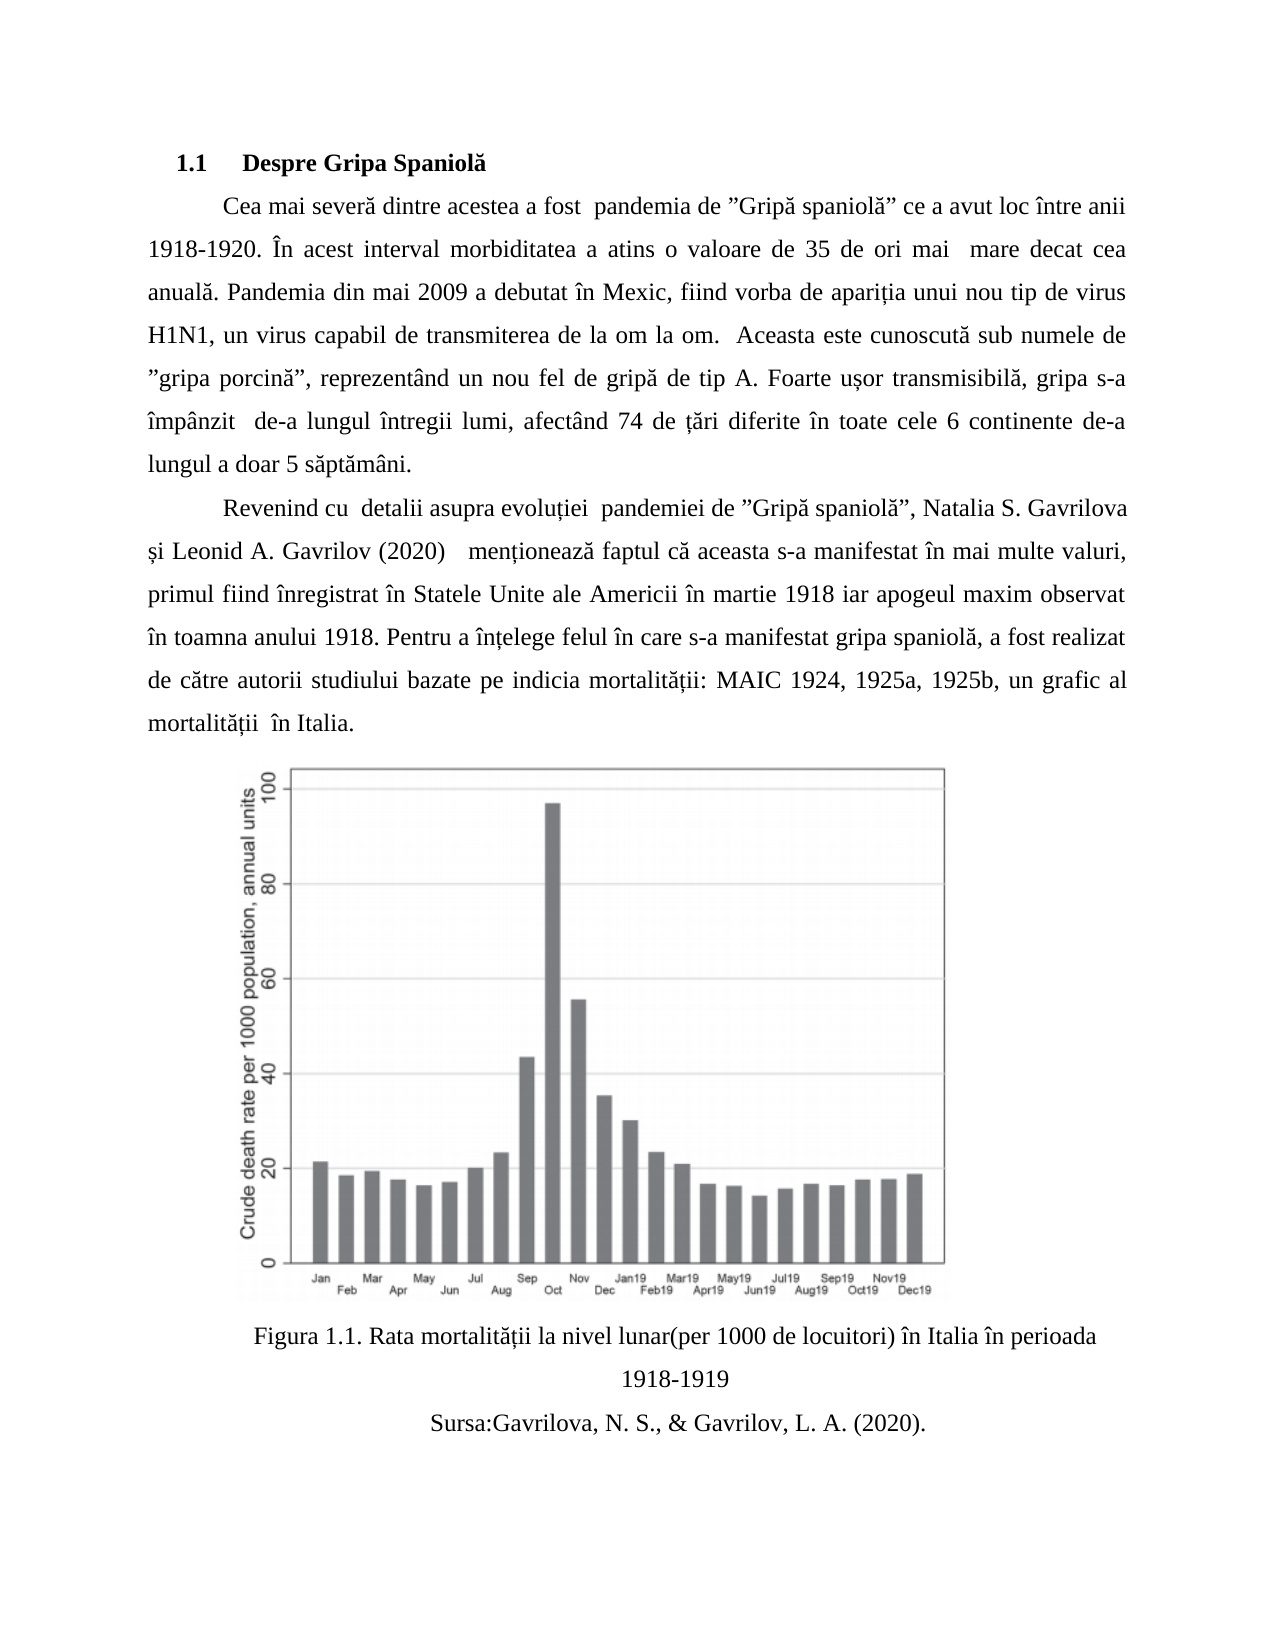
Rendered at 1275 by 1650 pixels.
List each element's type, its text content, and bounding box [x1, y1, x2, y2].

list Figura 1.1. Rata mortalității la nivel lunar(per 1000 de locuitori) în Italia în perioada 1918-1919 [223, 1321, 1127, 1393]
text Revenind cu detalii asupra evoluției pandemiei de ”Gripă spaniolă”, Natalia S. Gavrilova și Leonid A. Gavrilov (2020) menționează faptul că aceasta s-a manifestat în mai multe valuri, primul fiind înregistrat în Statele Unite ale Americii în martie 1918 iar apogeul maxim observat în toamna anului 1918. Pentru a înțelege felul în care s-a manifestat gripa spaniolă, a fost realizat de către autorii studiului bazate pe indicia mortalității: MAIC 1924, 1925a, 1925b, un grafic al mortalității în Italia. [148, 493, 1127, 737]
picture [147, 751, 1032, 1308]
list Sursa:Gavrilova, N. S., & Gavrilov, L. A. (2020). [223, 1408, 1127, 1436]
subtitle Despre Gripa Spaniolă [176, 148, 1127, 176]
text Cea mai severă dintre acestea a fost pandemia de ”Gripă spaniolă” ce a avut loc între anii 1918-1920. În acest interval morbiditatea a atins o valoare de 35 de ori mai mare decat cea anuală. Pandemia din mai 2009 a debutat în Mexic, fiind vorba de apariția unui nou tip de virus H1N1, un virus capabil de transmiterea de la om la om. Aceasta este cunoscută sub numele de ”gripa porcină”, reprezentând un nou fel de gripă de tip A. Foarte ușor transmisibilă, gripa s-a împânzit de-a lungul întregii lumi, afectând 74 de țări diferite în toate cele 6 continente de-a lungul a doar 5 săptămâni. [148, 191, 1127, 478]
